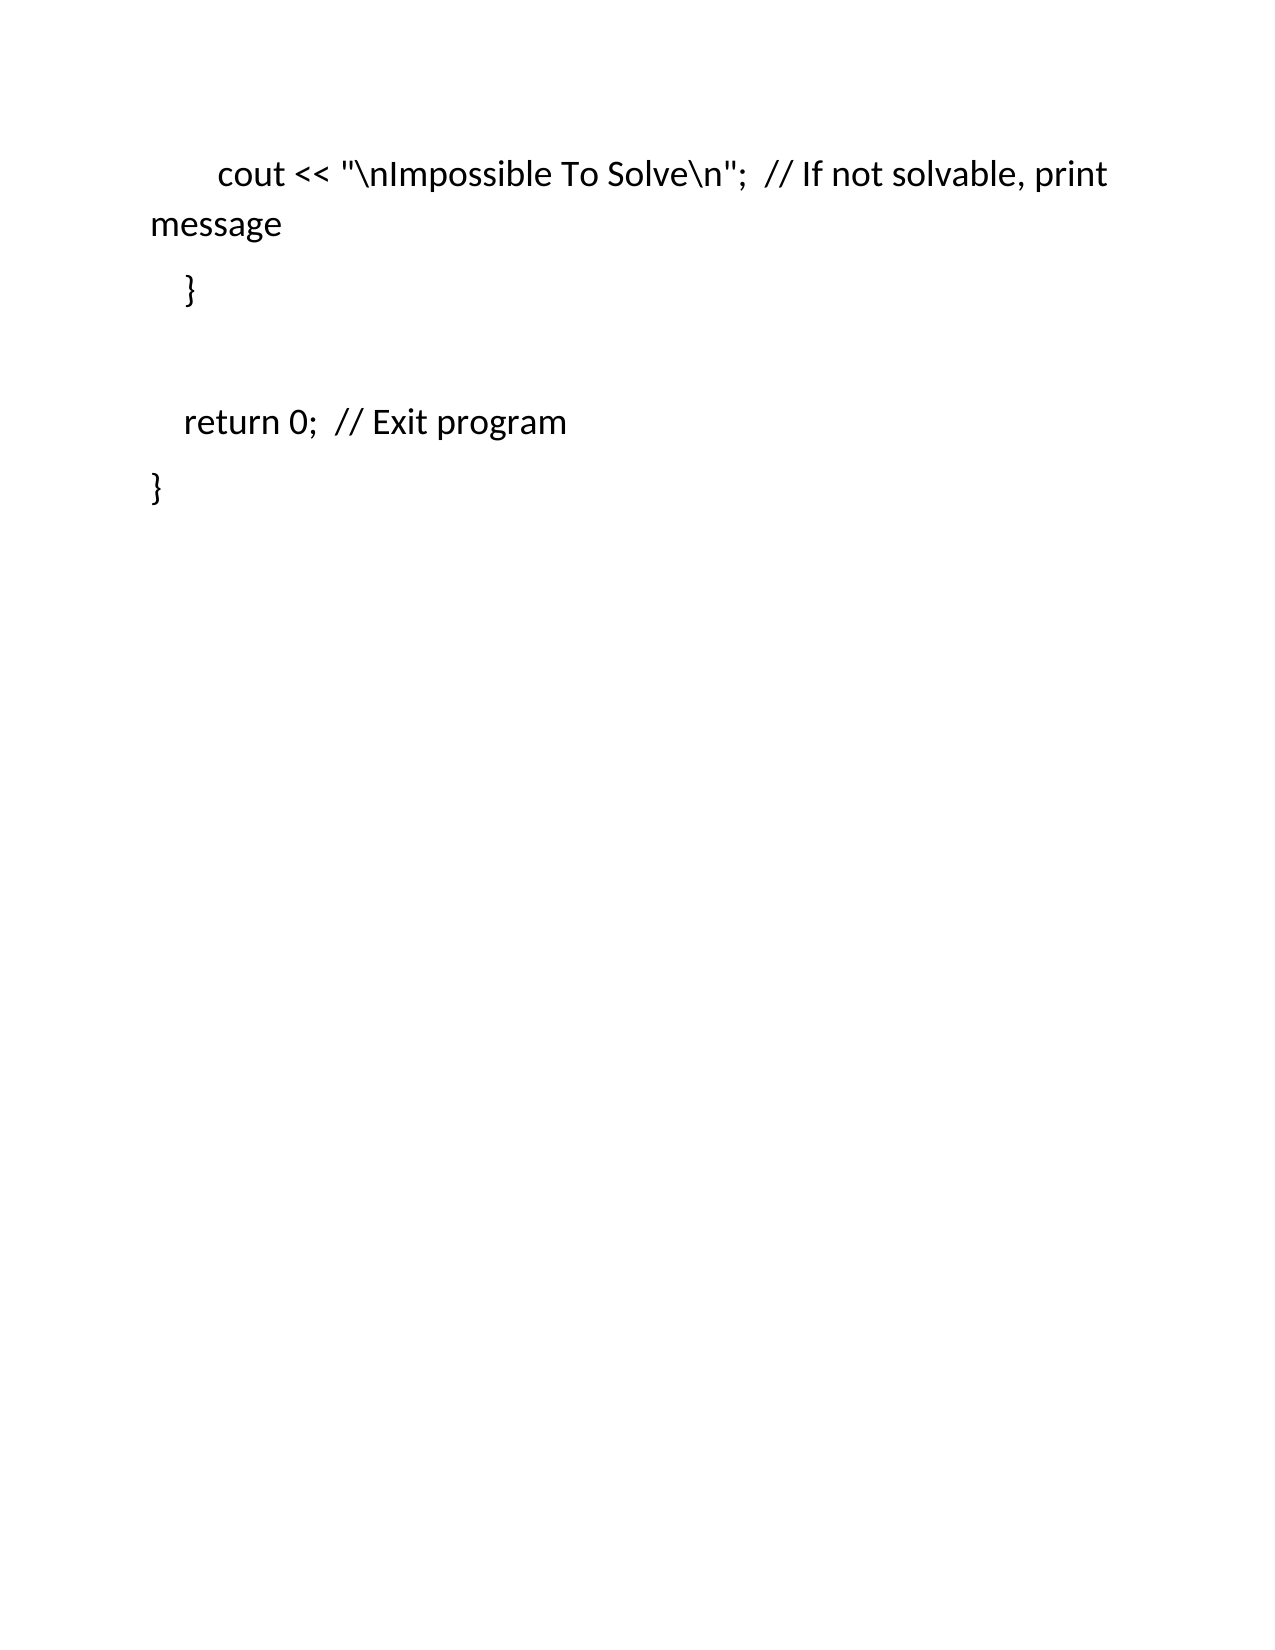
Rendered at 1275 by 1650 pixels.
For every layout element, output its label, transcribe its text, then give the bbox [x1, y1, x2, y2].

text return 0; // Exit program [150, 398, 1125, 444]
text } [150, 464, 1125, 510]
text } [150, 266, 1125, 311]
text cout << "\nImpossible To Solve\n"; // If not solvable, print message [150, 150, 1125, 245]
